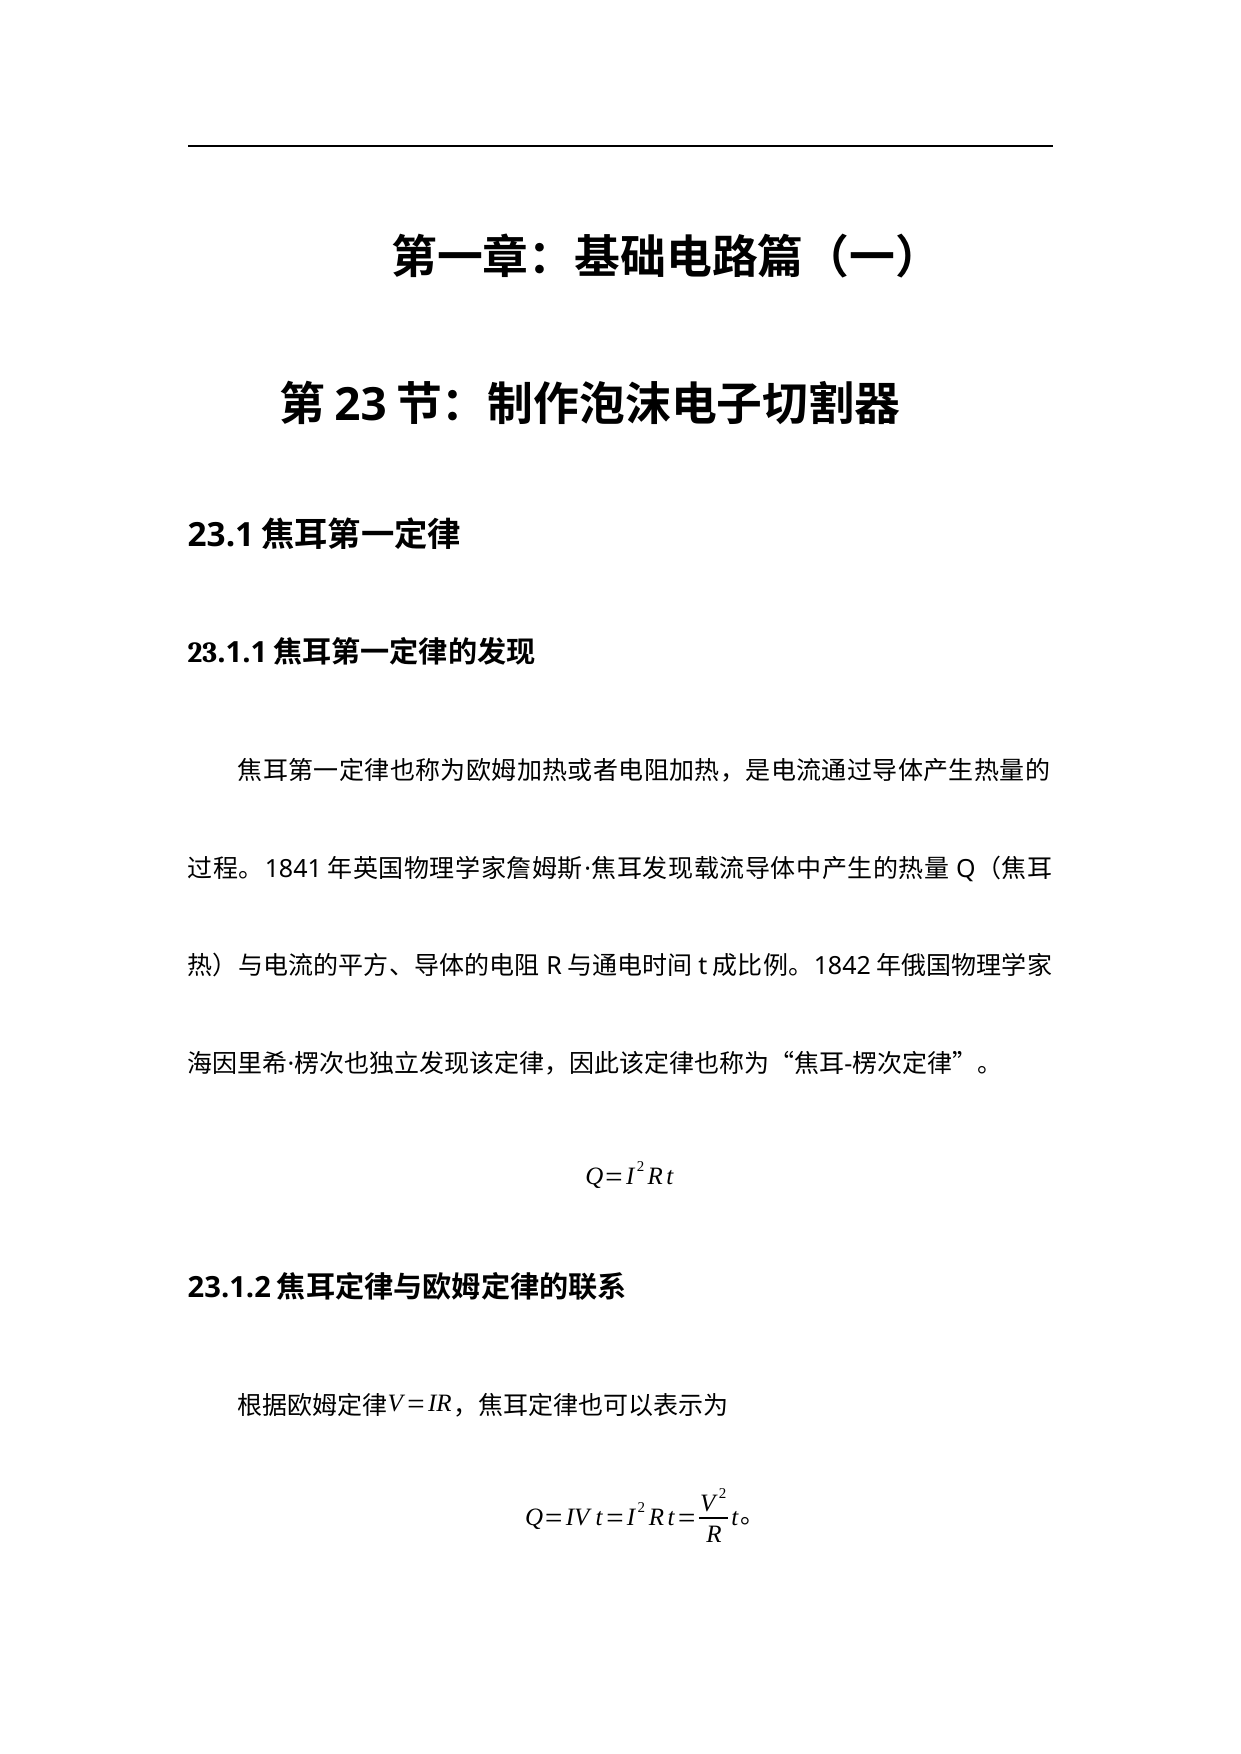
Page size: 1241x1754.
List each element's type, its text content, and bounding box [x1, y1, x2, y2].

subtitle 23.1焦耳第一定律 [187, 499, 1053, 564]
text 焦耳第一定律也称为欧姆加热或者电阻加热，是电流通过导体产生热量的过程。1841年英国物理学家詹姆斯·焦耳发现载流导体中产生的热量Q（焦耳热）与电流的平方、导体的电阻R与通电时间t成比例。1842年俄国物理学家海因里希·楞次也独立发现该定律，因此该定律也称为“焦耳-楞次定律”。 [187, 736, 1053, 1094]
text 根据欧姆定律，焦耳定律也可以表示为 [187, 1371, 1053, 1436]
subtitle 第23节：制作泡沫电子切割器 [187, 352, 1053, 449]
text 23.1.2焦耳定律与欧姆定律的联系 [187, 1252, 1053, 1317]
subtitle 第一章：基础电路篇（一） [187, 205, 1053, 303]
text 23.1.1焦耳第一定律的发现 [187, 617, 1053, 682]
text 。 [187, 1483, 1053, 1548]
